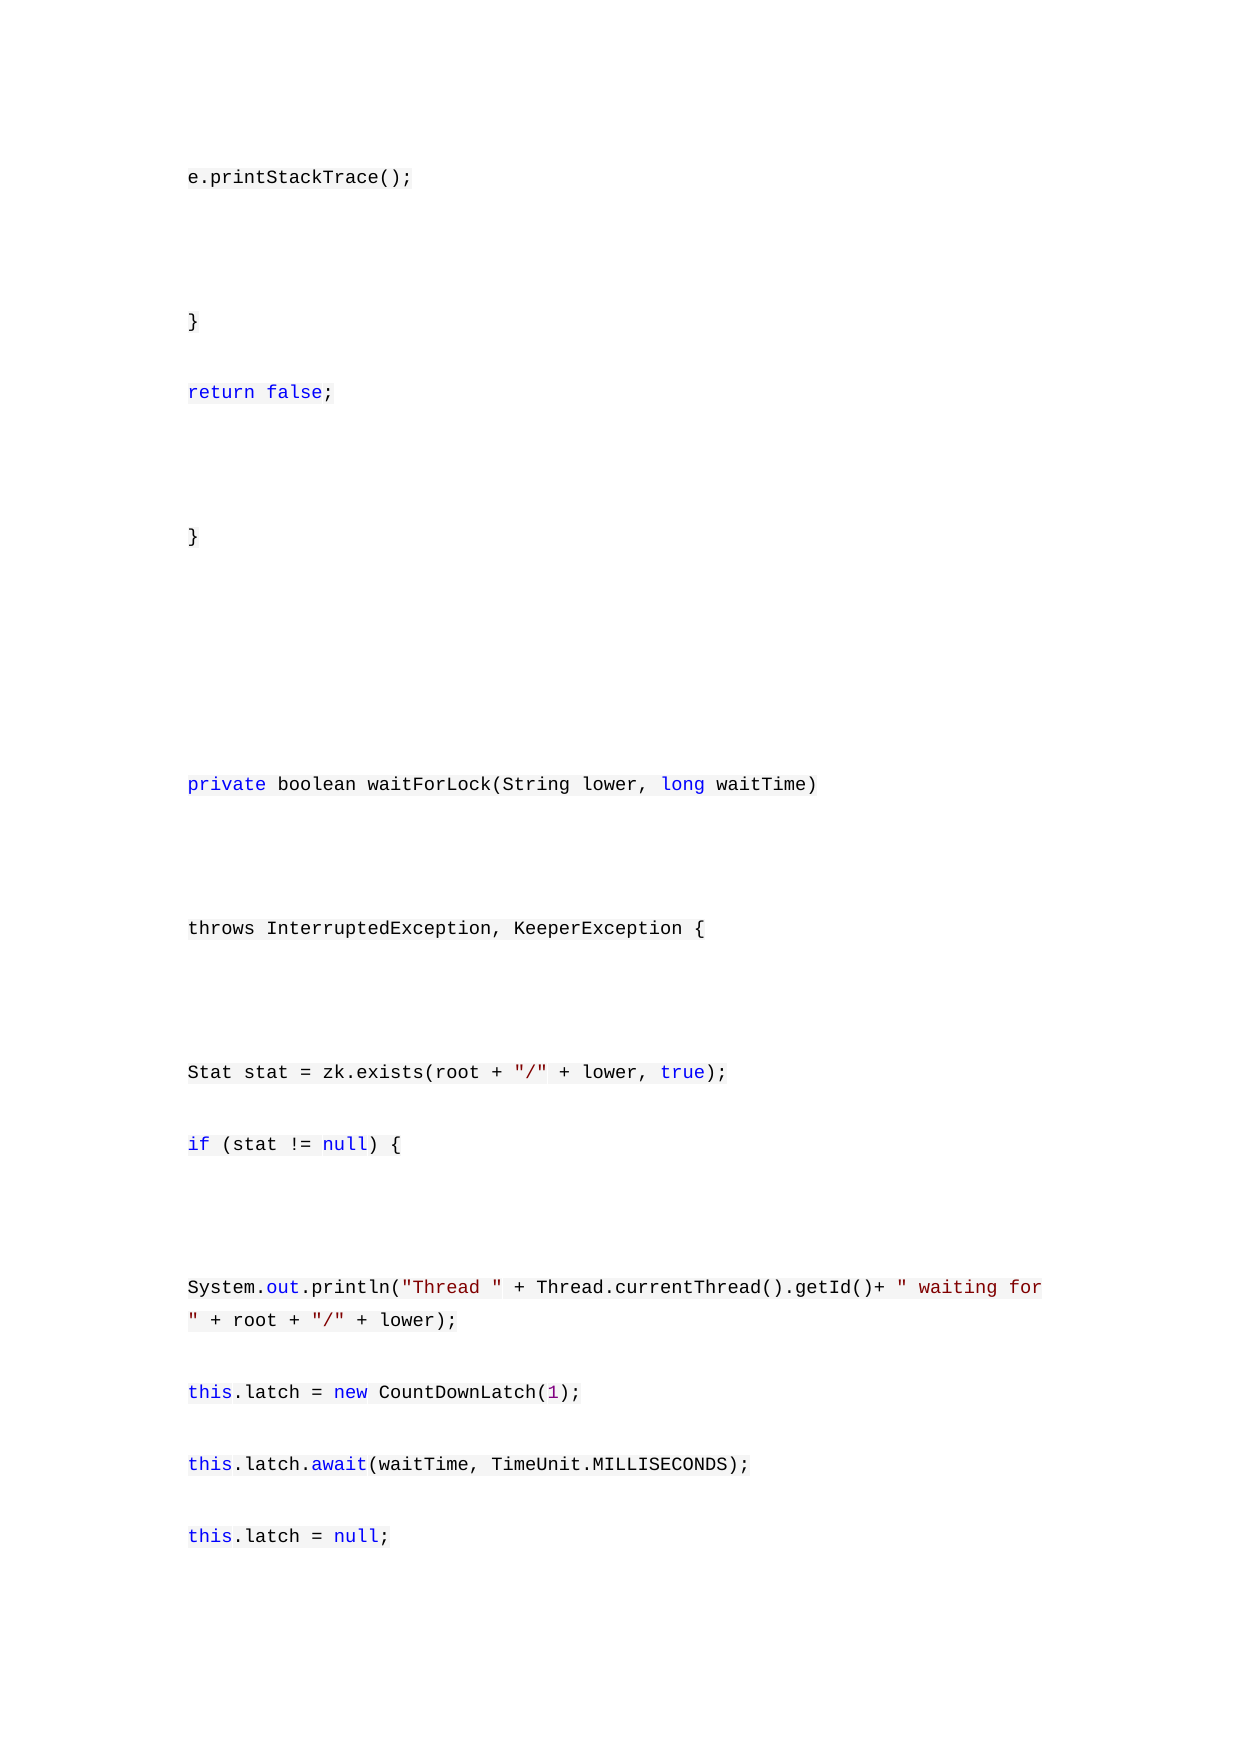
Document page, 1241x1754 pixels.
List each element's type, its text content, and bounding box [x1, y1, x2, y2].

text this.latch = null; [187, 1521, 1053, 1553]
text System.out.println("Thread " + Thread.currentThread().getId()+ " waiting for " + root + "/" + lower); [187, 1273, 1053, 1338]
text return false; [187, 378, 1053, 410]
text throws InterruptedException, KeeperException { [187, 913, 1053, 946]
text e.printStackTrace(); [187, 162, 1053, 194]
text private boolean waitForLock(String lower, long waitTime) [187, 769, 1053, 802]
text this.latch.await(waitTime, TimeUnit.MILLISECONDS); [187, 1449, 1053, 1481]
text } [187, 521, 1053, 554]
text } [187, 306, 1053, 338]
text if (stat != null) { [187, 1129, 1053, 1161]
text Stat stat = zk.exists(root + "/" + lower, true); [187, 1057, 1053, 1089]
text this.latch = new CountDownLatch(1); [187, 1377, 1053, 1409]
